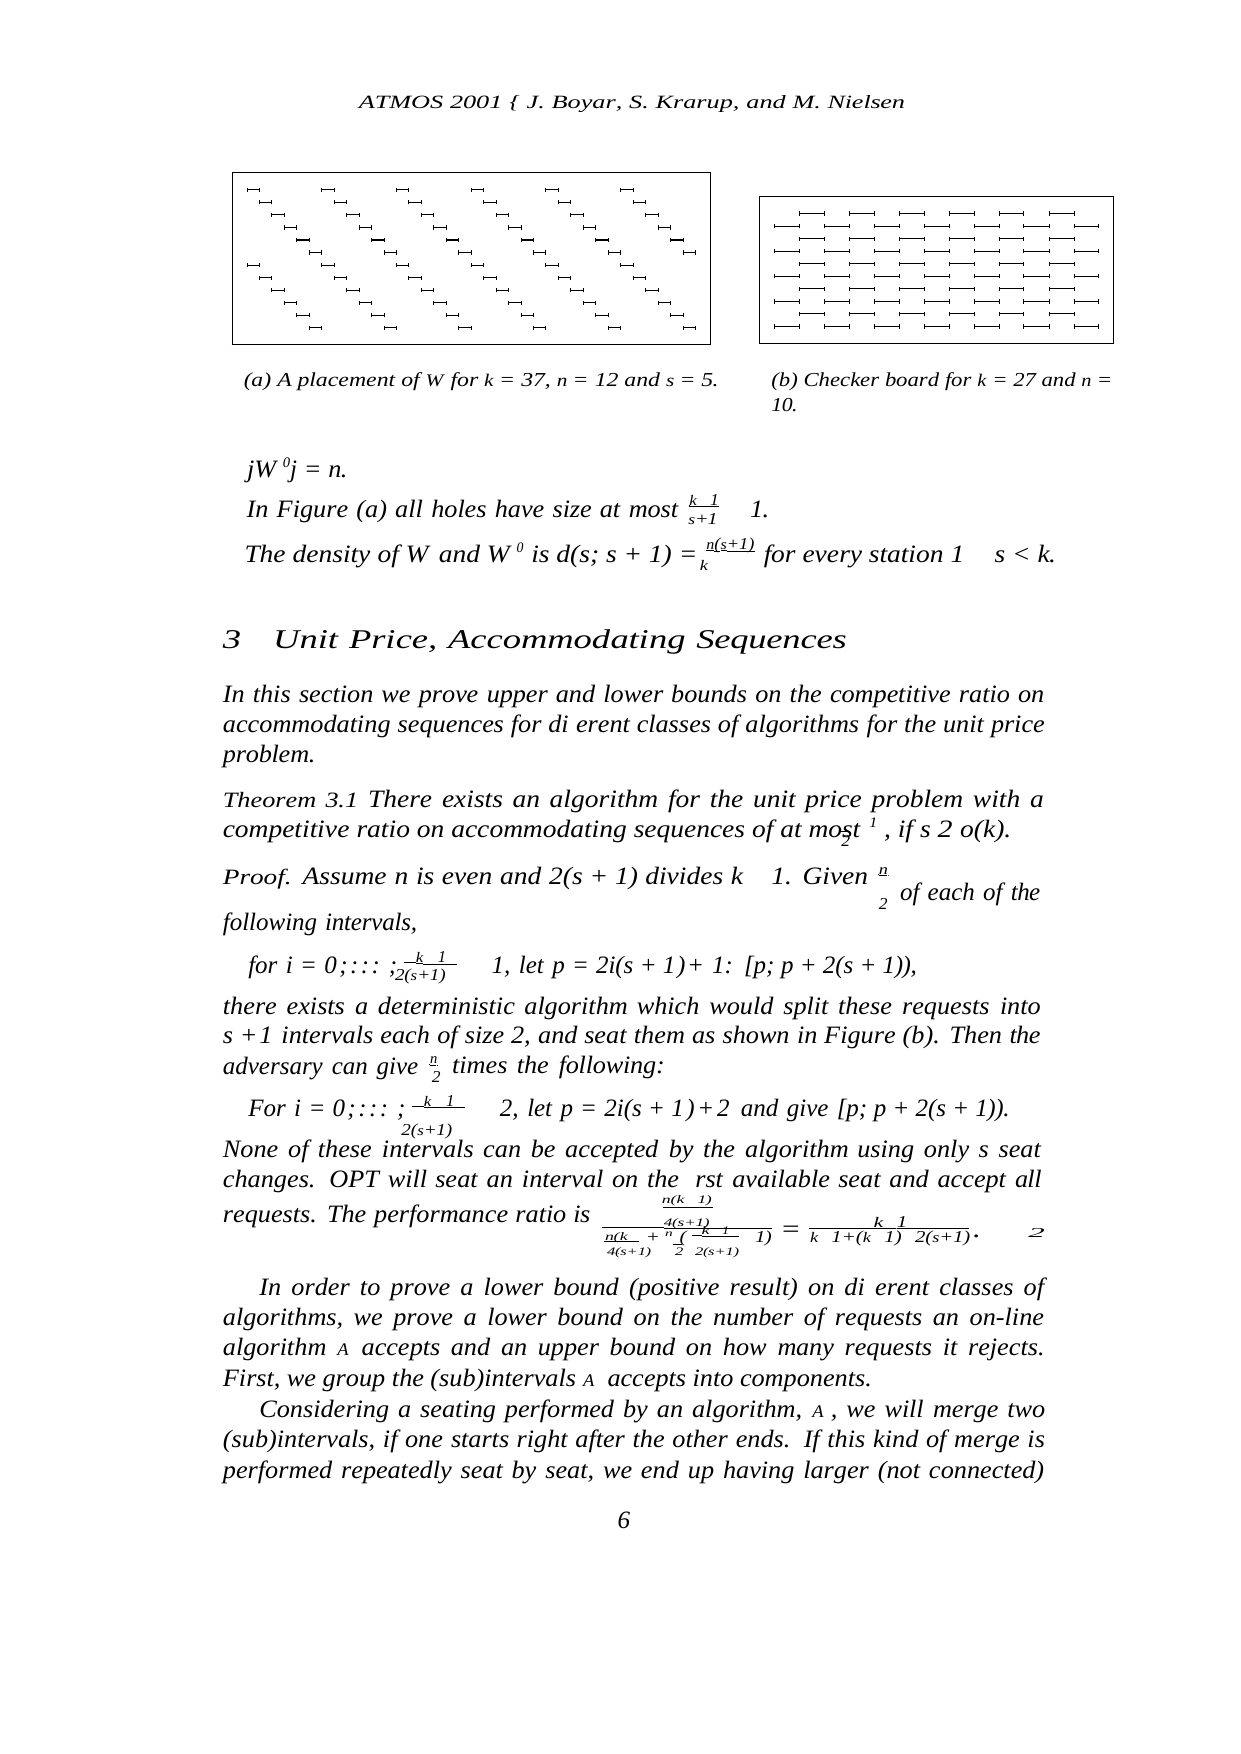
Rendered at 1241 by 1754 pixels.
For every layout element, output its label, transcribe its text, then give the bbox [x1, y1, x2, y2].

text requests. The performance ratio is [254, 1210, 412, 1225]
text jW 0j = n. [225, 454, 1126, 483]
text In order to prove a lower bound (positive result) on di erent classes of algorithms, we prove a lower bound on the number of requests an on-line algorithm A accepts and an upper bound on how many requests it rejects. First, we group the (sub)intervals A accepts into components. [223, 1272, 1046, 1391]
text Proof. Assume n is even and 2(s + 1) divides k 1. Given n [223, 860, 889, 890]
text of each of the [900, 877, 1126, 906]
text following intervals, [223, 907, 1126, 936]
text (a) A placement of W for k = 37, n = 12 and s = 5. (b) Checker board for k = 27 and n = [243, 368, 1126, 390]
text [223, 1394, 1046, 1483]
text there exists a deterministic algorithm which would split these requests into s +1 intervals each of size 2, and seat them as shown in Figure (b). Then the [223, 991, 1045, 1049]
text The density of W and W 0 is d(s; s + 1) = n(s+1) for every station 1 s < k. [225, 534, 1126, 568]
text 4(s+1) = k 1 . 2 [602, 1212, 1126, 1232]
text times the following: [452, 1050, 1126, 1079]
text In this section we prove upper and lower bounds on the competitive ratio on accommodating sequences for di erent classes of algorithms for the unit price problem. [223, 679, 1045, 768]
text Theorem 3.1 There exists an algorithm for the unit price problem with a competitive ratio on accommodating sequences of at most 1 , if s 2 o(k). [223, 784, 1045, 842]
text For i = 0;::: ; k 1 2, let p = 2i(s + 1)+2 and give [p; p + 2(s + 1)). [225, 1091, 1126, 1122]
text + n ( k 1 1) [175, 1232, 772, 1246]
text k 1+(k 1) 2(s+1) [810, 1232, 1126, 1246]
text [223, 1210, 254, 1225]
text for i = 0;::: ; k 1 1, let p = 2i(s + 1)+ 1: [p; p + 2(s + 1)), [225, 947, 1126, 978]
text 10. [771, 393, 1126, 416]
text In Figure (a) all holes have size at most k 1 1. [225, 489, 1126, 522]
text requests. The performance ratio is [412, 1210, 591, 1225]
subtitle 3 Unit Price, Accommodating Sequences [223, 624, 1126, 655]
text None of these intervals can be accepted by the algorithm using only s seat changes. OPT will seat an interval on the rst available seat and accept all [223, 1134, 1080, 1193]
text adversary can give n [223, 1050, 441, 1080]
